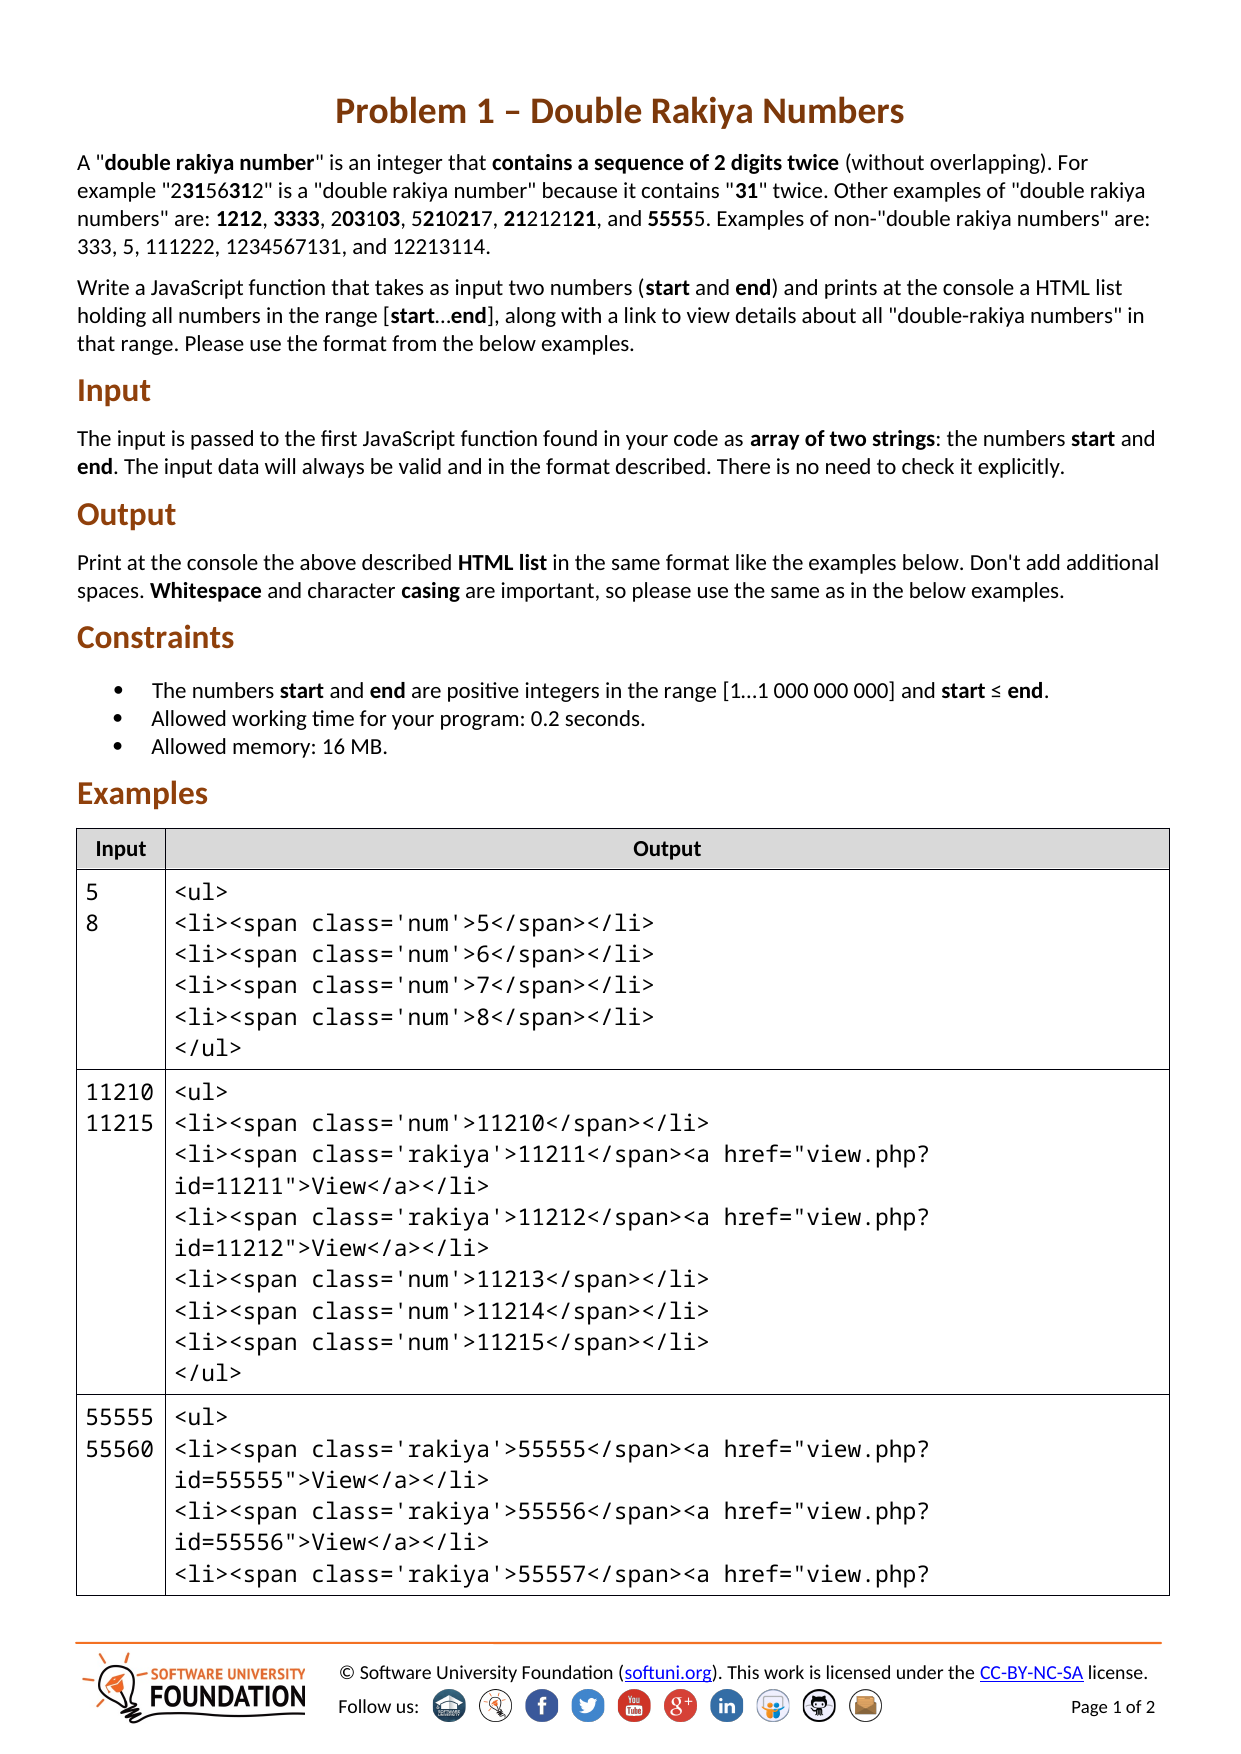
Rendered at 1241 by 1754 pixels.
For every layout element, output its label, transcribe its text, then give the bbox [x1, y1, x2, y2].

list The numbers start and end are positive integers in the range [1…1 000 000 000] and start ≤ end. [114, 676, 722, 704]
picture [756, 1689, 790, 1722]
subtitle Input [77, 369, 1163, 410]
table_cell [166, 1395, 1169, 1595]
picture [849, 1689, 882, 1722]
picture [81, 1651, 305, 1724]
subtitle Output [77, 493, 1163, 534]
subtitle Examples [77, 772, 1163, 813]
picture [571, 1689, 605, 1722]
picture [432, 1689, 466, 1722]
picture [479, 1689, 512, 1722]
subtitle Constraints [77, 617, 1163, 657]
picture [525, 1689, 559, 1722]
subtitle Problem 1 – Double Rakiya Numbers [77, 87, 1163, 133]
table_cell 11210 11215 [77, 1070, 165, 1394]
list Allowed memory: 16 MB. [114, 732, 1163, 760]
picture [664, 1689, 697, 1722]
table_header Input [77, 829, 165, 868]
table_cell 5 8 [77, 870, 165, 1069]
table_cell 55555 55560 [77, 1395, 165, 1595]
table_cell <ul> <li><span class='num'>11210</span></li> <li><span class='rakiya'>11211</span><a href="view.php?id=11211">View</a></li> <li><span class='rakiya'>11212</span><a href="view.php?id=11212">View</a></li> <li><span class='num'>11213</span></li> <li><span class='num'>11214</span></li> <li><span class='num'>11215</span></li> </ul> [166, 1070, 1169, 1394]
table_header Output [166, 829, 1169, 868]
table_cell <ul> <li><span class='num'>5</span></li> <li><span class='num'>6</span></li> <li><span class='num'>7</span></li> <li><span class='num'>8</span></li> </ul> [166, 870, 1169, 1069]
list Allowed working time for your program: 0.2 seconds. [114, 704, 1163, 732]
picture [710, 1689, 744, 1722]
picture [617, 1689, 651, 1722]
text The input is passed to the first JavaScript function found in your code as array of two strings: the numbers start and end. The input data will always be valid and in the format described. There is no need to check it explicitly. [77, 424, 1163, 480]
picture [802, 1689, 836, 1722]
text Write a JavaScript function that takes as input two numbers (start and end) and prints at the console a HTML list holding all numbers in the range [start…end], along with a link to view details about all "double-rakiya numbers" in that range. Please use the format from the below examples. [77, 273, 1163, 357]
text A "double rakiya number" is an integer that contains a sequence of 2 digits twice (without overlapping). For example "23156312" is a "double rakiya number" because it contains "31" twice. Other examples of "double rakiya numbers" are: 1212, 3333, 203103, 5210217, 21212121, and 55555. Examples of non-"double rakiya numbers" are: 333, 5, 111222, 1234567131, and 12213114. [77, 148, 1163, 260]
